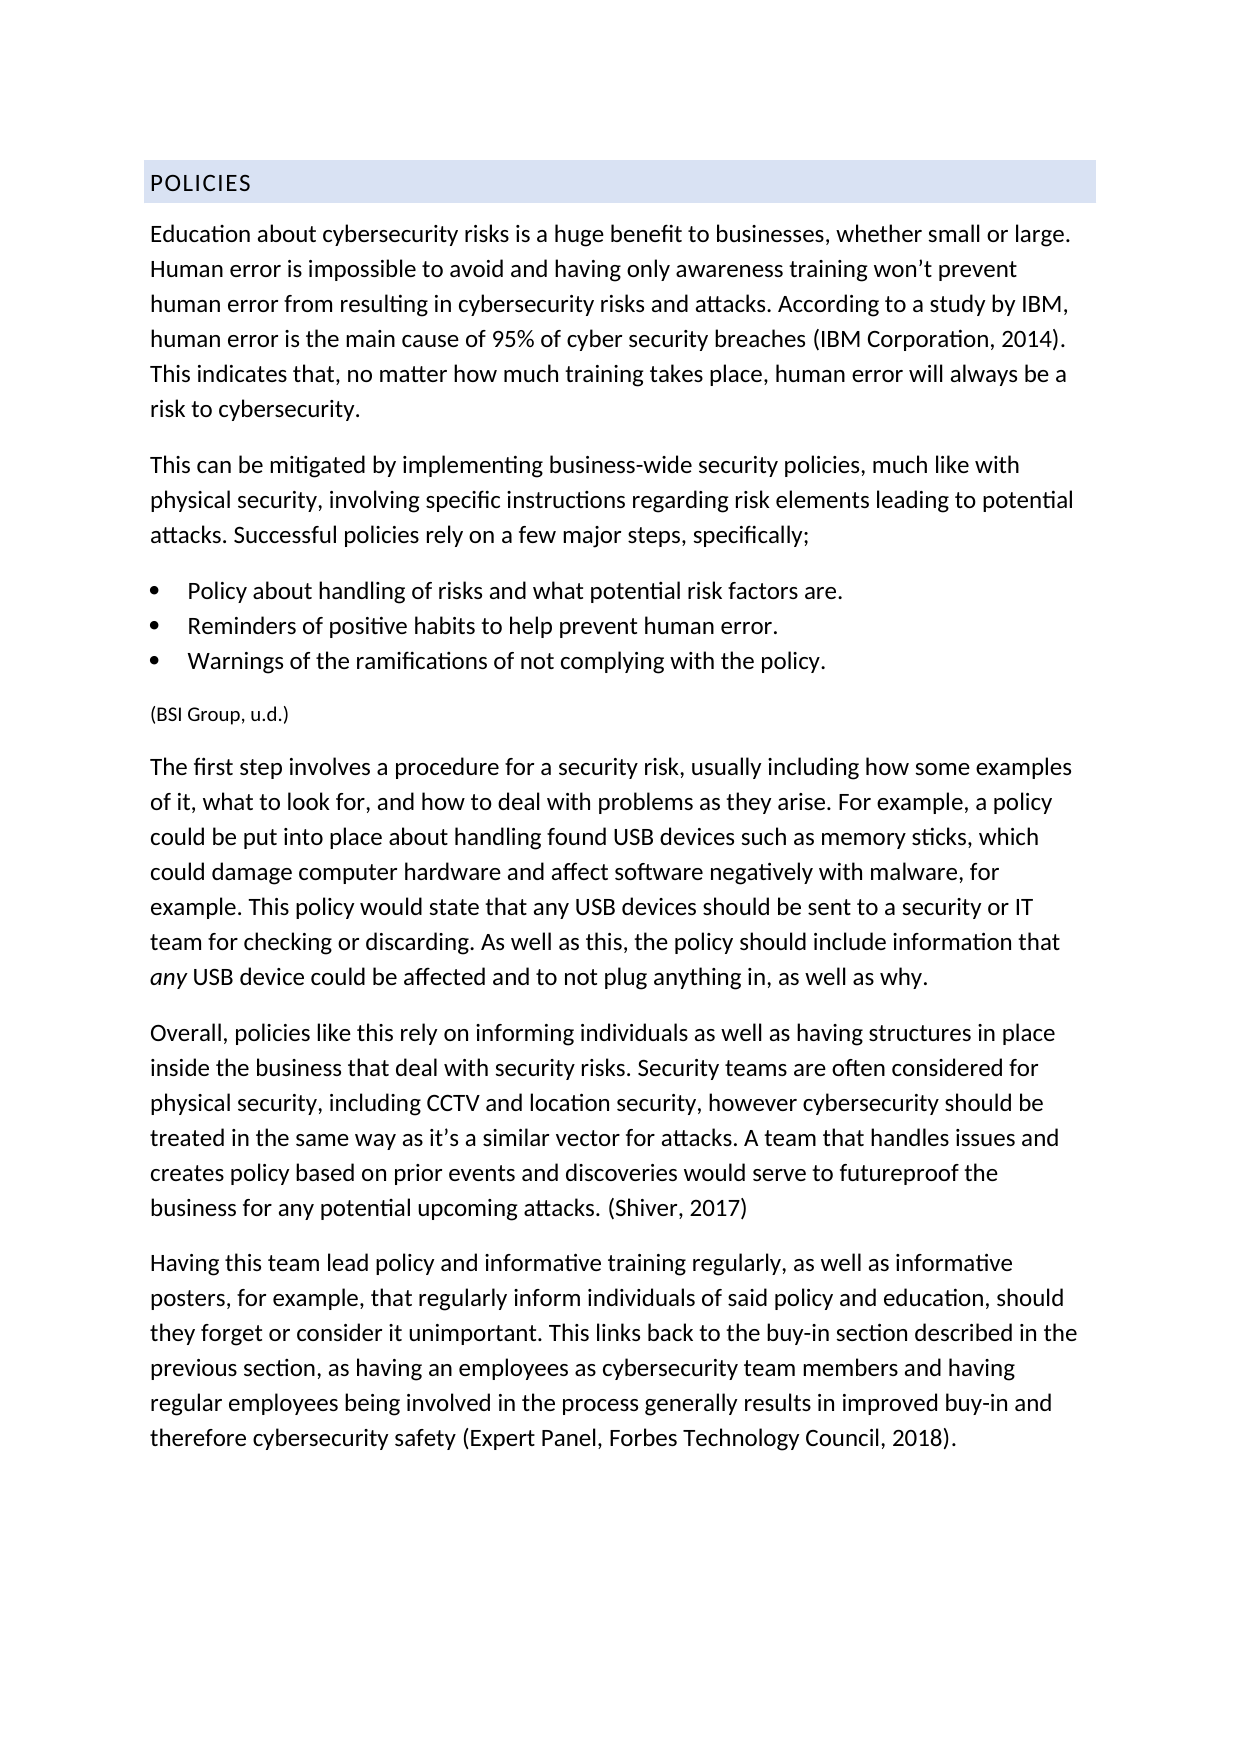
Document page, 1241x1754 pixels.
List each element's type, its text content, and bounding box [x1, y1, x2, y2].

text The first step involves a procedure for a security risk, usually including how some examples of it, what to look for, and how to deal with problems as they arise. For example, a policy could be put into place about handling found USB devices such as memory sticks, which could damage computer hardware and affect software negatively with malware, for example. This policy would state that any USB devices should be sent to a security or IT team for checking or discarding. As well as this, the policy should include information that any USB device could be affected and to not plug anything in, as well as why. [150, 751, 1090, 991]
text This can be mitigated by implementing business-wide security policies, much like with physical security, involving specific instructions regarding risk elements leading to potential attacks. Successful policies rely on a few major steps, specifically; [150, 449, 1090, 550]
subtitle Policies [150, 167, 1090, 197]
list Warnings of the ramifications of not complying with the policy. [150, 645, 1090, 676]
text Having this team lead policy and informative training regularly, as well as informative posters, for example, that regularly inform individuals of said policy and education, should they forget or consider it unimportant. This links back to the buy-in section described in the previous section, as having an employees as cybersecurity team members and having regular employees being involved in the process generally results in improved buy-in and therefore cybersecurity safety . [150, 1247, 1090, 1453]
list Policy about handling of risks and what potential risk factors are. [150, 575, 1090, 606]
text Overall, policies like this rely on informing individuals as well as having structures in place inside the business that deal with security risks. Security teams are often considered for physical security, including CCTV and location security, however cybersecurity should be treated in the same way as it’s a similar vector for attacks. A team that handles issues and creates policy based on prior events and discoveries would serve to futureproof the business for any potential upcoming attacks. [150, 1017, 1090, 1222]
text Education about cybersecurity risks is a huge benefit to businesses, whether small or large. Human error is impossible to avoid and having only awareness training won’t prevent human error from resulting in cybersecurity risks and attacks. According to a study by IBM, human error is the main cause of 95% of cyber security breaches . This indicates that, no matter how much training takes place, human error will always be a risk to cybersecurity. [150, 218, 1090, 424]
list Reminders of positive habits to help prevent human error. [150, 610, 1090, 641]
